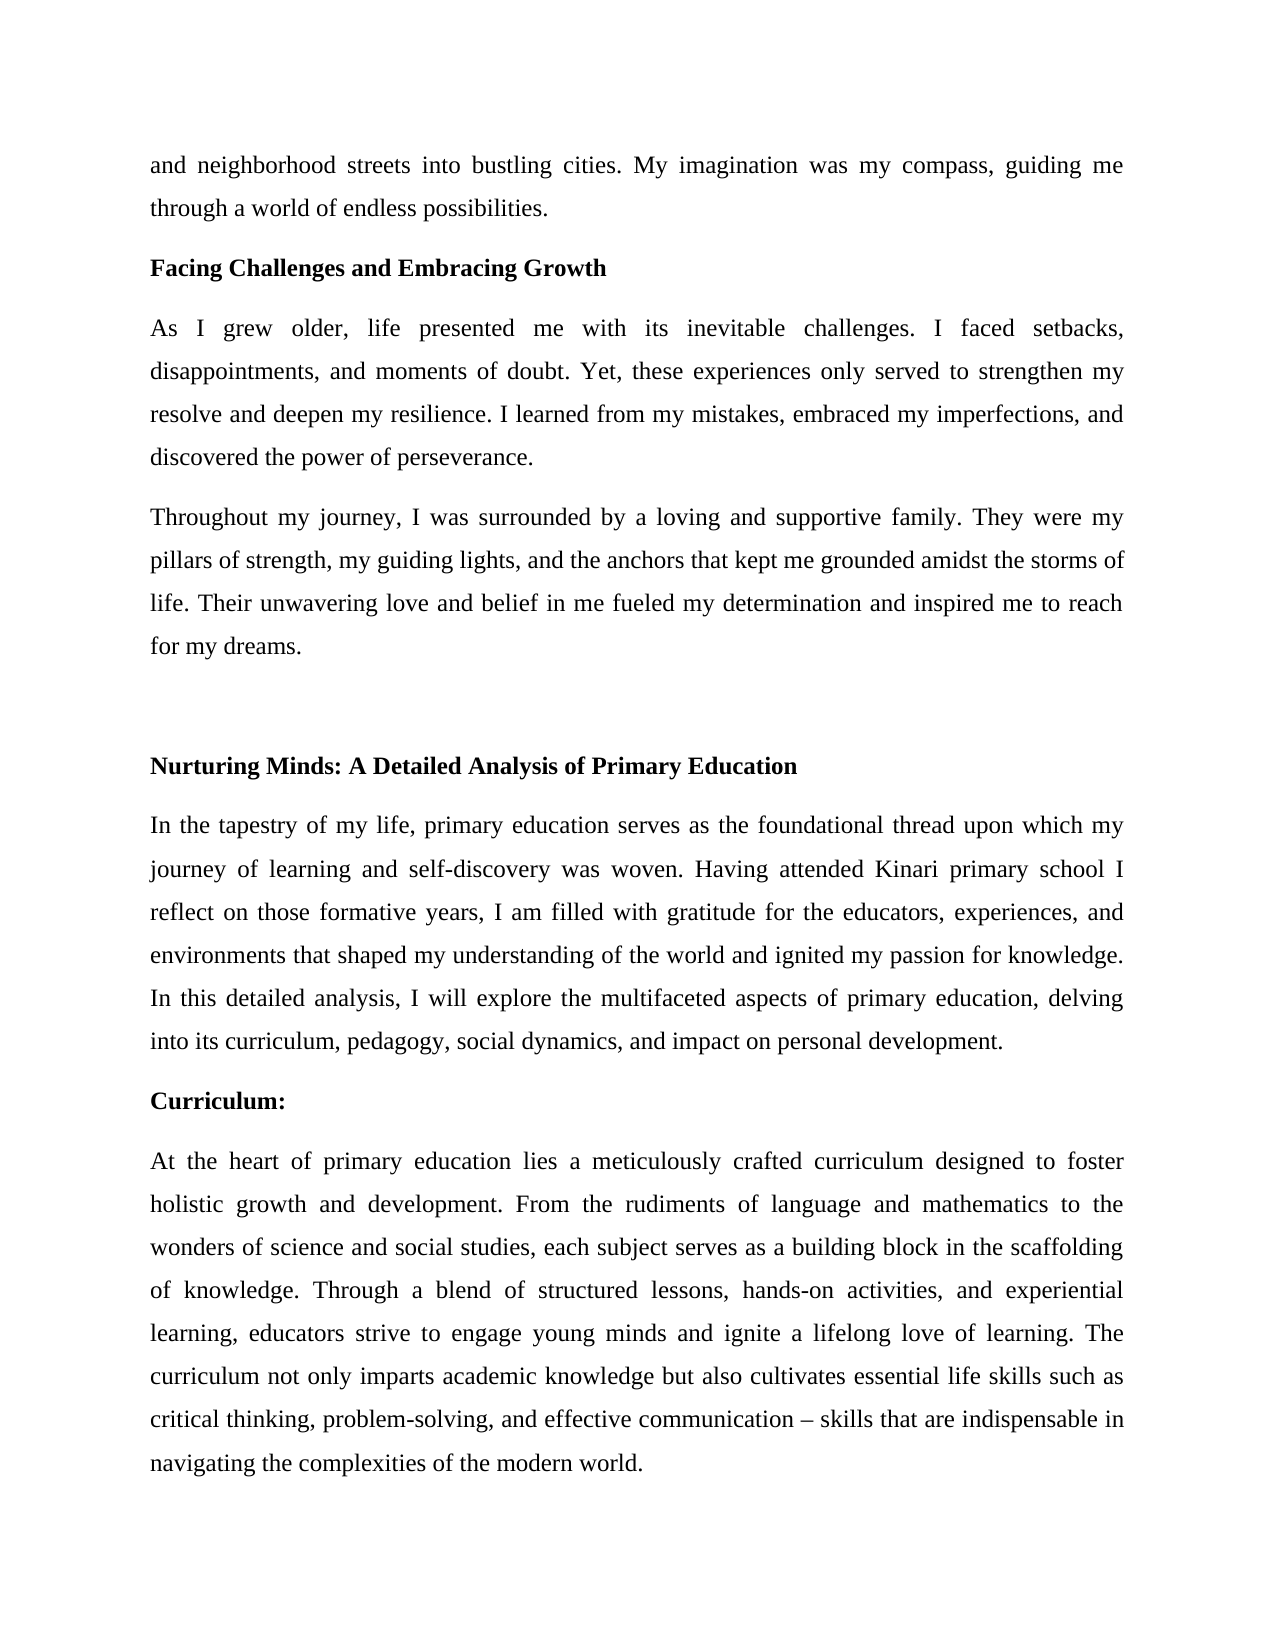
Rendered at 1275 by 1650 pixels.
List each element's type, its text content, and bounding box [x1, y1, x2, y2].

text Throughout my journey, I was surrounded by a loving and supportive family. They were my pillars of strength, my guiding lights, and the anchors that kept me grounded amidst the storms of life. Their unwavering love and belief in me fueled my determination and inspired me to reach for my dreams. [150, 502, 1125, 660]
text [150, 150, 1125, 222]
text At the heart of primary education lies a meticulously crafted curriculum designed to foster holistic growth and development. From the rudiments of language and mathematics to the wonders of science and social studies, each subject serves as a building block in the scaffolding of knowledge. Through a blend of structured lessons, hands-on activities, and experiential learning, educators strive to engage young minds and ignite a lifelong love of learning. The curriculum not only imparts academic knowledge but also cultivates essential life skills such as critical thinking, problem-solving, and effective communication – skills that are indispensable in navigating the complexities of the modern world. [150, 1146, 1125, 1476]
text As I grew older, life presented me with its inevitable challenges. I faced setbacks, disappointments, and moments of doubt. Yet, these experiences only served to strengthen my resolve and deepen my resilience. I learned from my mistakes, embraced my imperfections, and discovered the power of perseverance. [150, 313, 1125, 471]
text Facing Challenges and Embracing Growth [150, 253, 1125, 282]
text Nurturing Minds: A Detailed Analysis of Primary Education [150, 751, 1125, 779]
text In the tapestry of my life, primary education serves as the foundational thread upon which my journey of learning and self-discovery was woven. Having attended Kinari primary school I reflect on those formative years, I am filled with gratitude for the educators, experiences, and environments that shaped my understanding of the world and ignited my passion for knowledge. In this detailed analysis, I will explore the multifaceted aspects of primary education, delving into its curriculum, pedagogy, social dynamics, and impact on personal development. [150, 811, 1125, 1055]
text Curriculum: [150, 1086, 1125, 1115]
